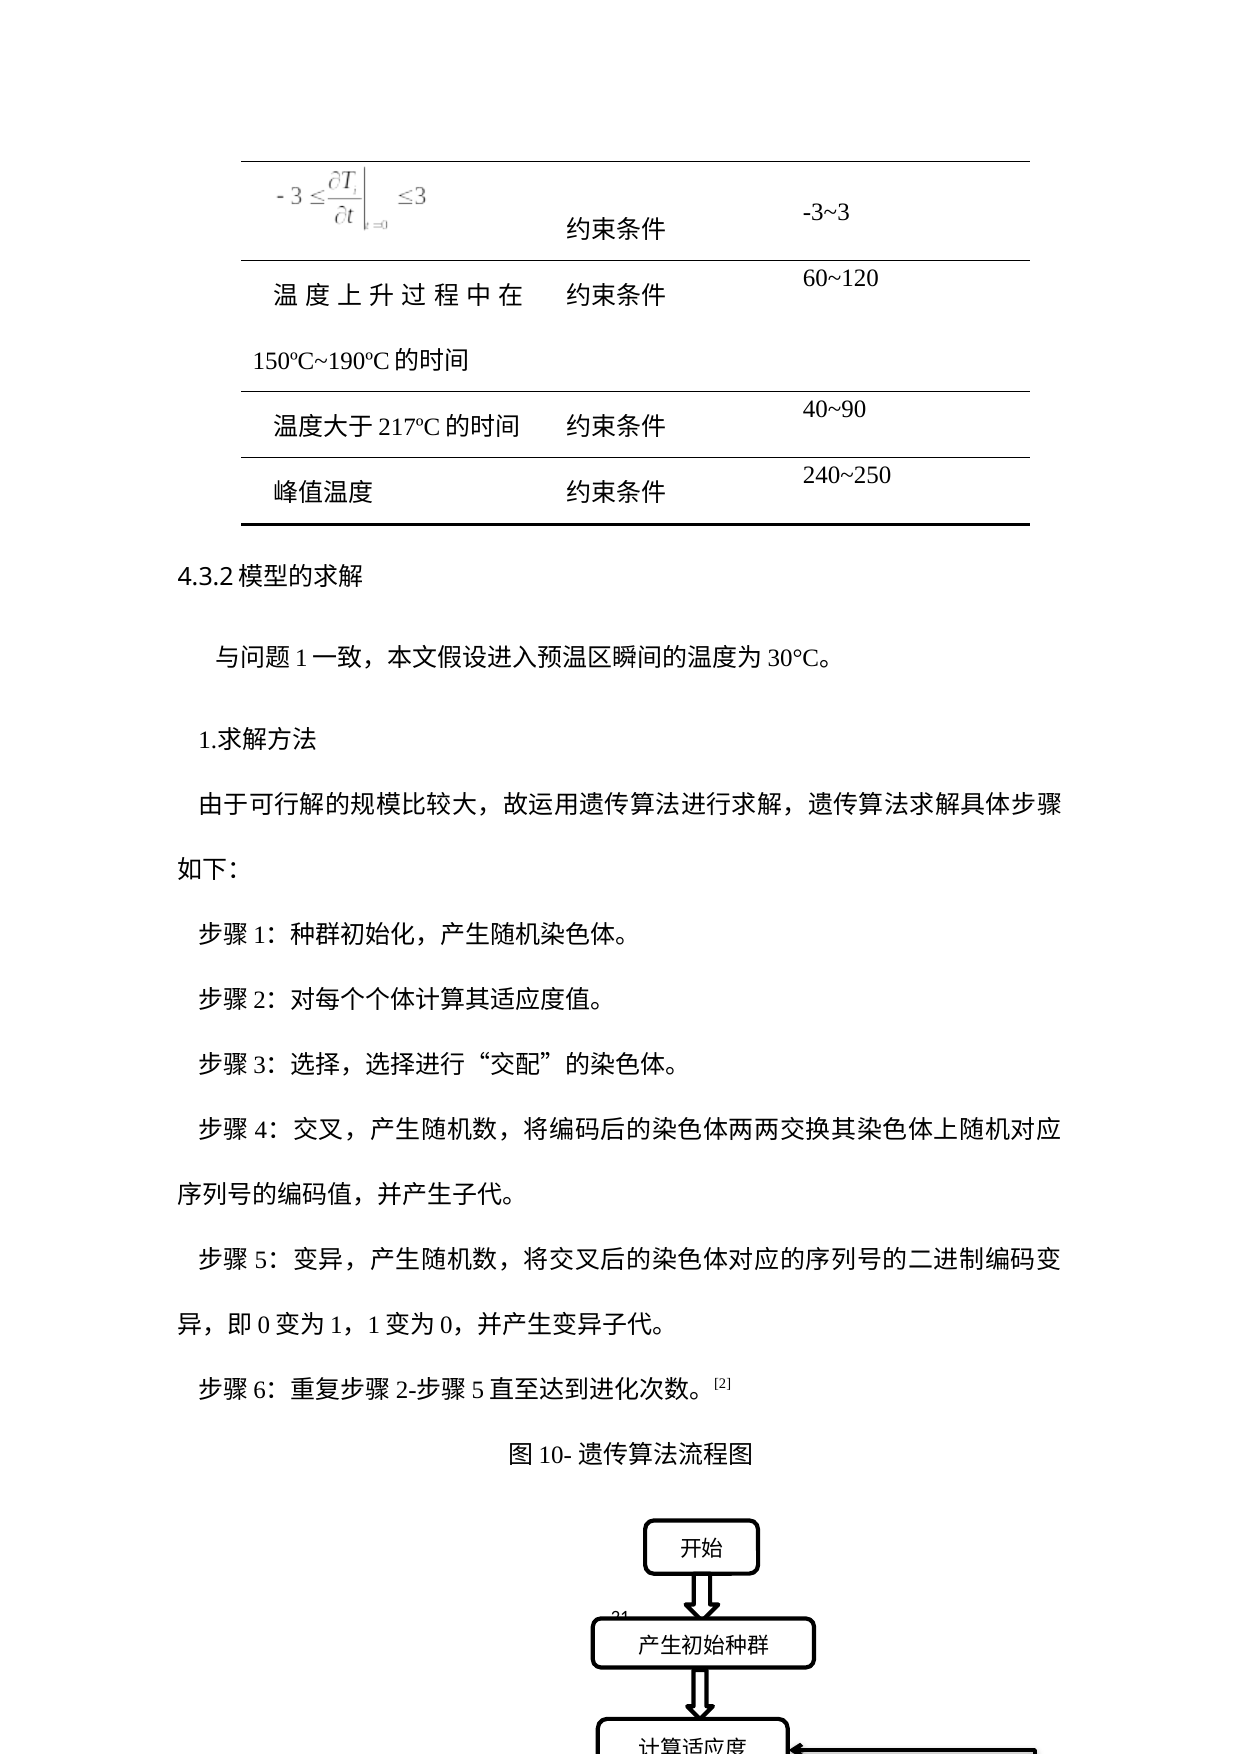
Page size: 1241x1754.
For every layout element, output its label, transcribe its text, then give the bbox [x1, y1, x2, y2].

text 步骤1：种群初始化，产生随机染色体。 [177, 900, 1063, 965]
text 由于可行解的规模比较大，故运用遗传算法进行求解，遗传算法求解具体步骤如下： [177, 770, 1063, 900]
table_cell -3~3 [771, 162, 1030, 260]
table_cell 温度大于217ºC的时间 [241, 392, 534, 457]
table_cell 峰值温度 [241, 458, 534, 523]
text 4.3.2模型的求解 [177, 542, 1063, 607]
text 1.求解方法 [177, 705, 1063, 770]
text 步骤4：交叉，产生随机数，将编码后的染色体两两交换其染色体上随机对应序列号的编码值，并产生子代。 [177, 1095, 1063, 1225]
table_cell 约束条件 [535, 261, 771, 391]
text 步骤6：重复步骤2-步骤5直至达到进化次数。[2] [177, 1355, 1063, 1420]
text 步骤5：变异，产生随机数，将交叉后的染色体对应的序列号的二进制编码变异，即0变为1，1变为0，并产生变异子代。 [177, 1225, 1063, 1355]
text 图10- 遗传算法流程图 [177, 1420, 1063, 1485]
table_cell 约束条件 [535, 458, 771, 523]
table_cell 约束条件 [535, 392, 771, 457]
text 与问题1一致，本文假设进入预温区瞬间的温度为30°C。 [177, 623, 1063, 688]
table_cell 240~250 [771, 458, 1030, 523]
table_cell 40~90 [771, 392, 1030, 457]
table_cell 温度上升过程中在150ºC~190ºC的时间 [241, 261, 534, 391]
table_cell [241, 162, 534, 260]
text 步骤2：对每个个体计算其适应度值。 [177, 965, 1063, 1030]
table_cell 60~120 [771, 261, 1030, 391]
table_cell 约束条件 [535, 162, 771, 260]
text 步骤3：选择，选择进行“交配”的染色体。 [177, 1030, 1063, 1095]
